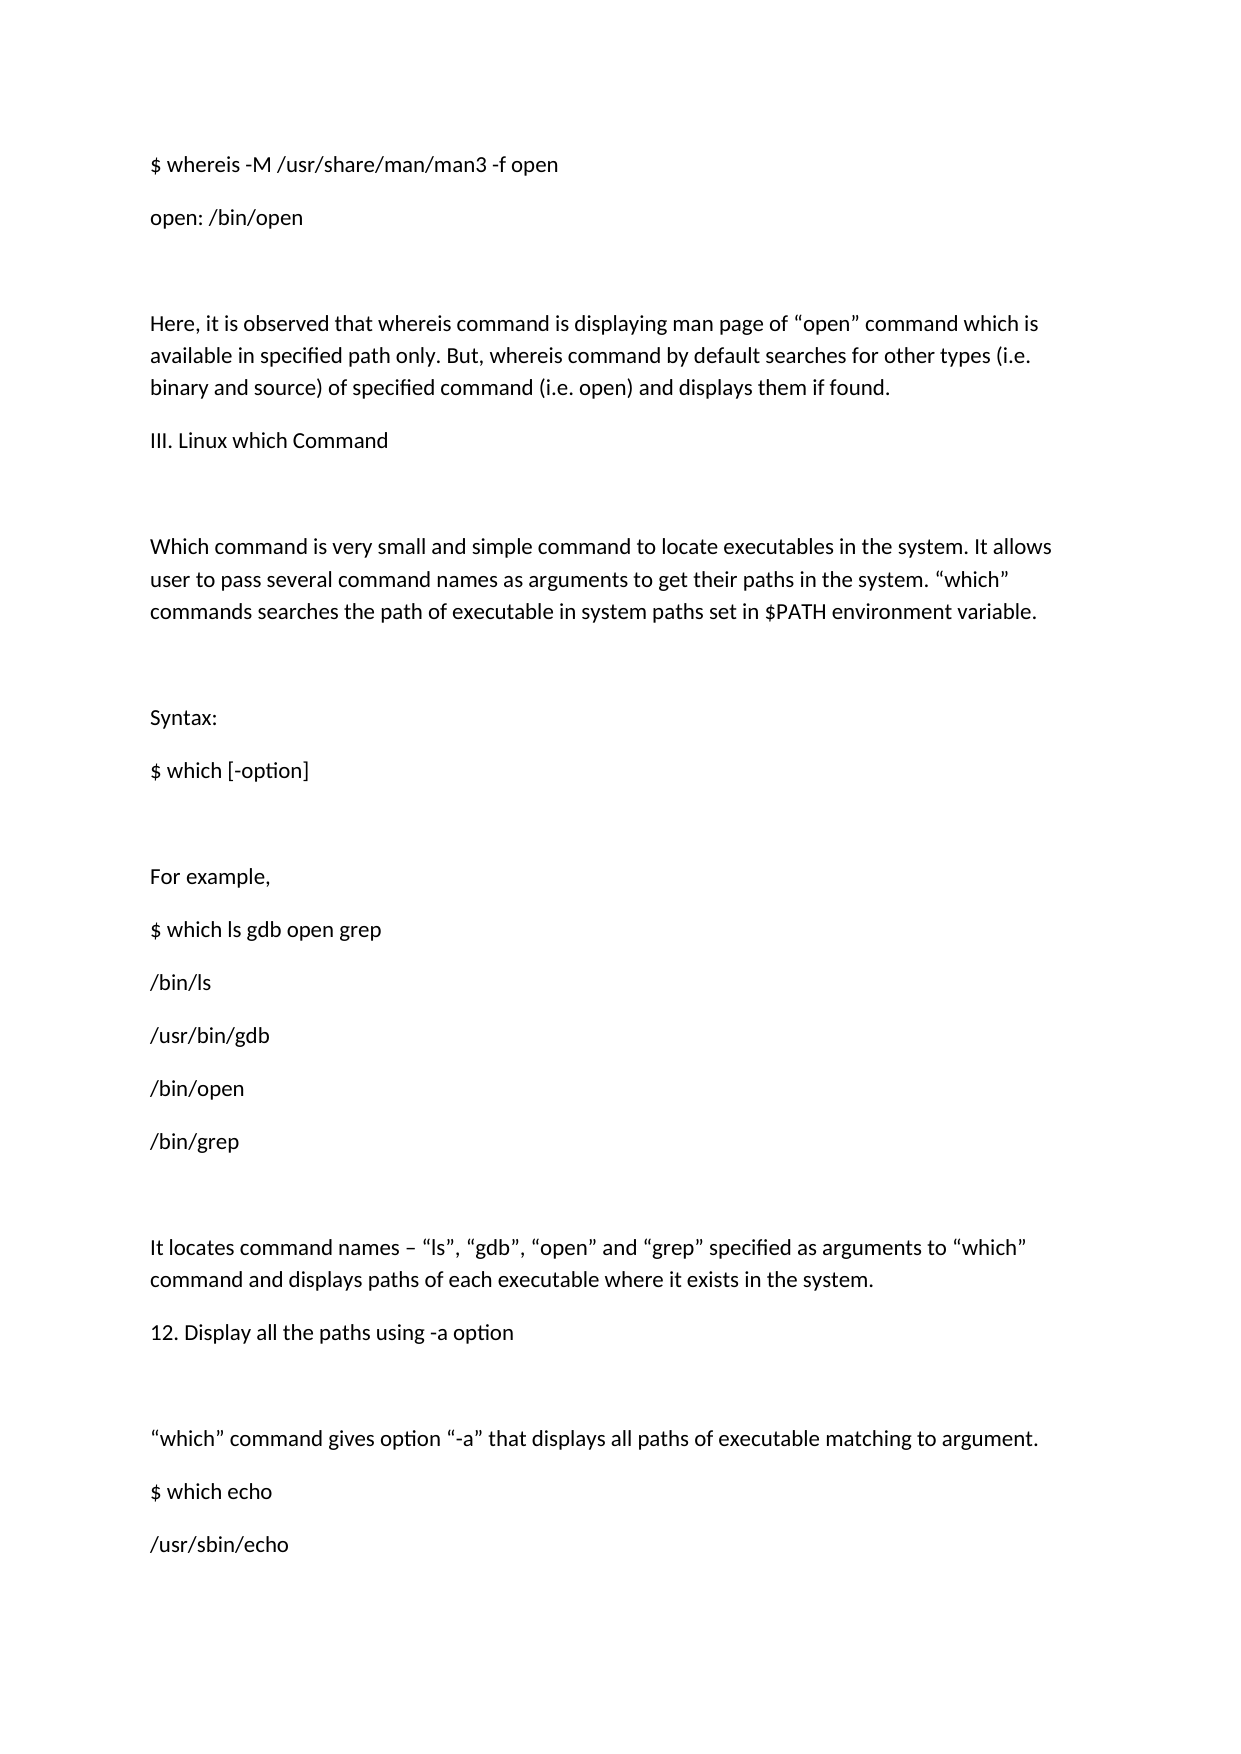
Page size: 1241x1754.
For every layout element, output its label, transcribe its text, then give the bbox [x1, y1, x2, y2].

text $ whereis -M /usr/share/man/man3 -f open [150, 150, 1090, 178]
text /bin/grep [150, 1127, 1090, 1155]
text open: /bin/open [150, 203, 1090, 231]
text /usr/bin/gdb [150, 1021, 1090, 1049]
text /bin/ls [150, 968, 1090, 996]
text /bin/open [150, 1074, 1090, 1102]
text $ which echo [150, 1477, 1090, 1505]
text For example, [150, 862, 1090, 890]
text Syntax: [150, 703, 1090, 731]
text $ which ls gdb open grep [150, 915, 1090, 943]
text III. Linux which Command [150, 426, 1090, 454]
text /usr/sbin/echo [150, 1530, 1090, 1558]
text Here, it is observed that whereis command is displaying man page of “open” command which is available in specified path only. But, whereis command by default searches for other types (i.e. binary and source) of specified command (i.e. open) and displays them if found. [150, 309, 1090, 401]
text It locates command names – “ls”, “gdb”, “open” and “grep” specified as arguments to “which” command and displays paths of each executable where it exists in the system. [150, 1233, 1090, 1293]
text Which command is very small and simple command to locate executables in the system. It allows user to pass several command names as arguments to get their paths in the system. “which” commands searches the path of executable in system paths set in $PATH environment variable. [150, 532, 1090, 625]
text “which” command gives option “-a” that displays all paths of executable matching to argument. [150, 1424, 1090, 1452]
text 12. Display all the paths using -a option [150, 1318, 1090, 1346]
text $ which [-option] [150, 756, 1090, 784]
